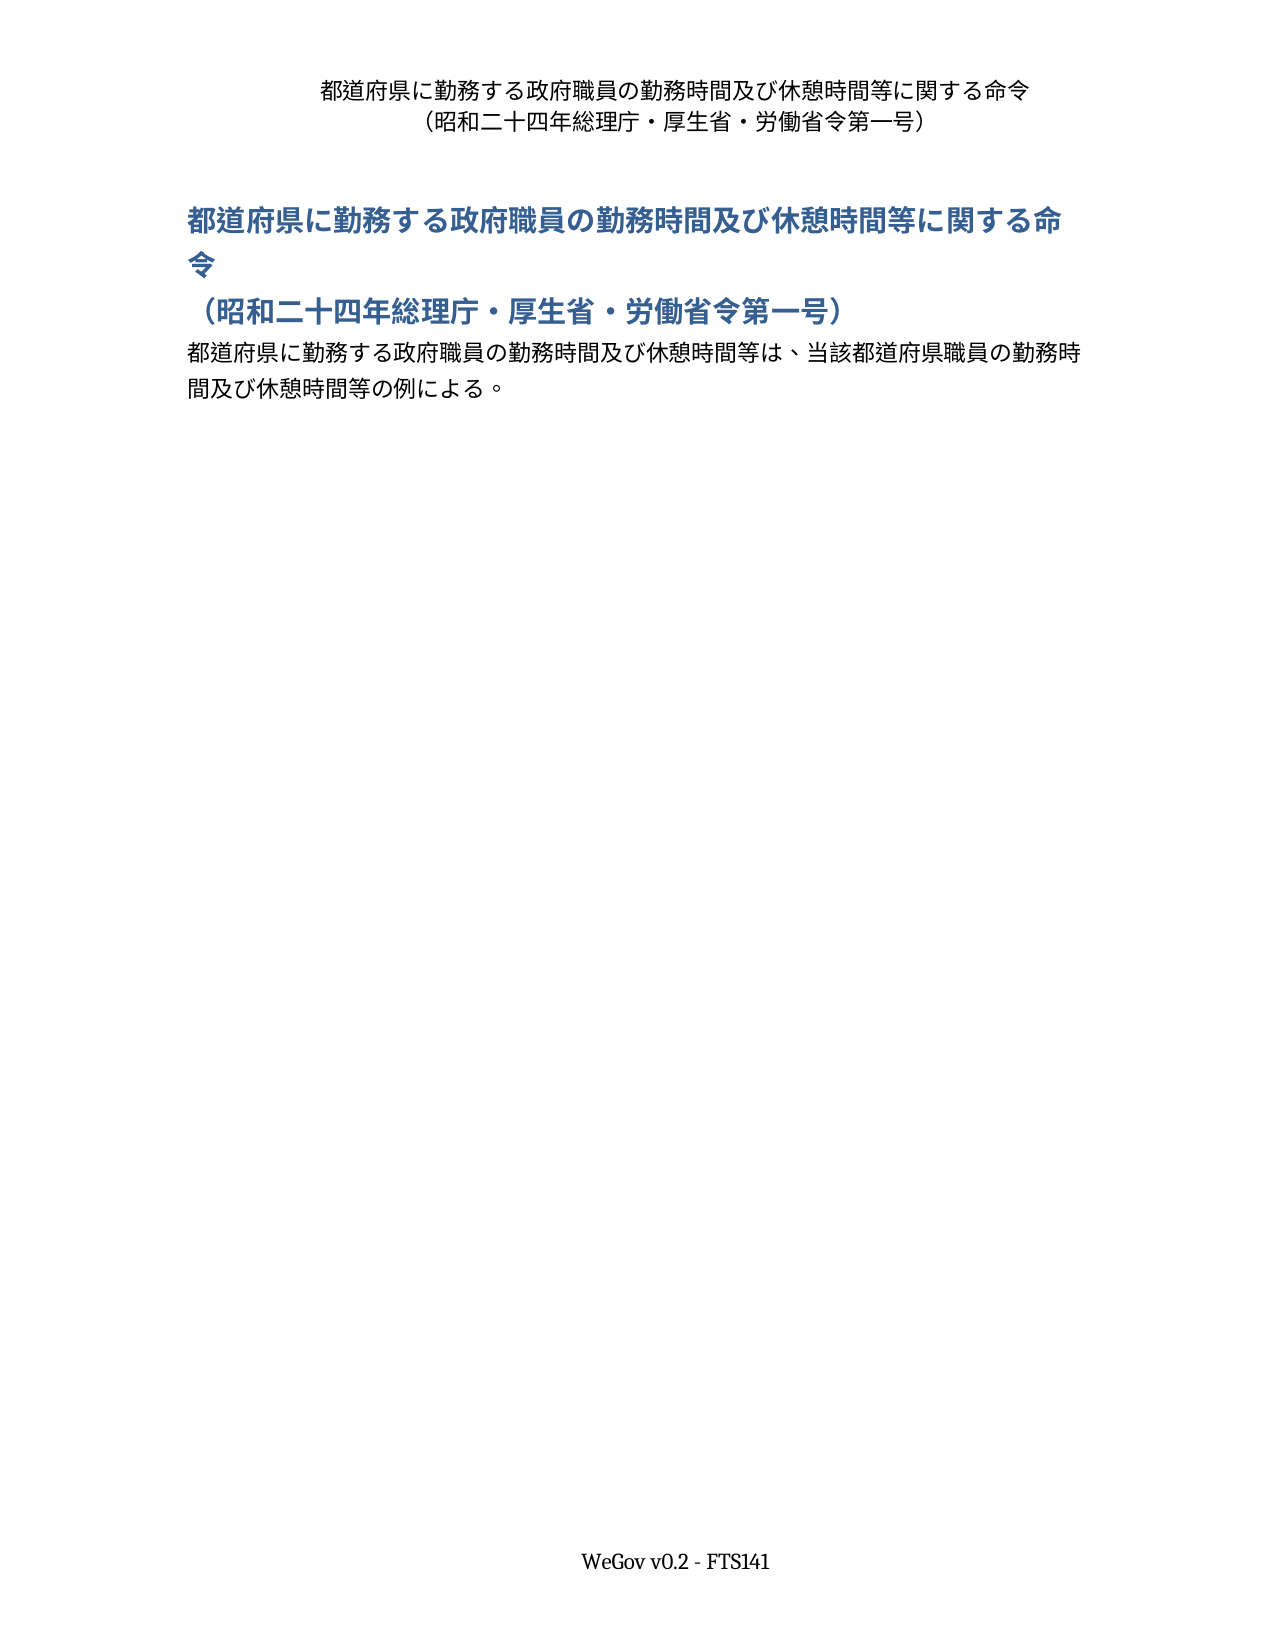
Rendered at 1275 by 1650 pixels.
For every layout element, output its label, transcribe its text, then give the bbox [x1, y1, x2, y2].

subtitle 都道府県に勤務する政府職員の勤務時間及び休憩時間等に関する命令 （昭和二十四年総理庁・厚生省・労働省令第一号） [187, 200, 1087, 331]
text 都道府県に勤務する政府職員の勤務時間及び休憩時間等は、当該都道府県職員の勤務時間及び休憩時間等の例による。 [187, 337, 1087, 404]
